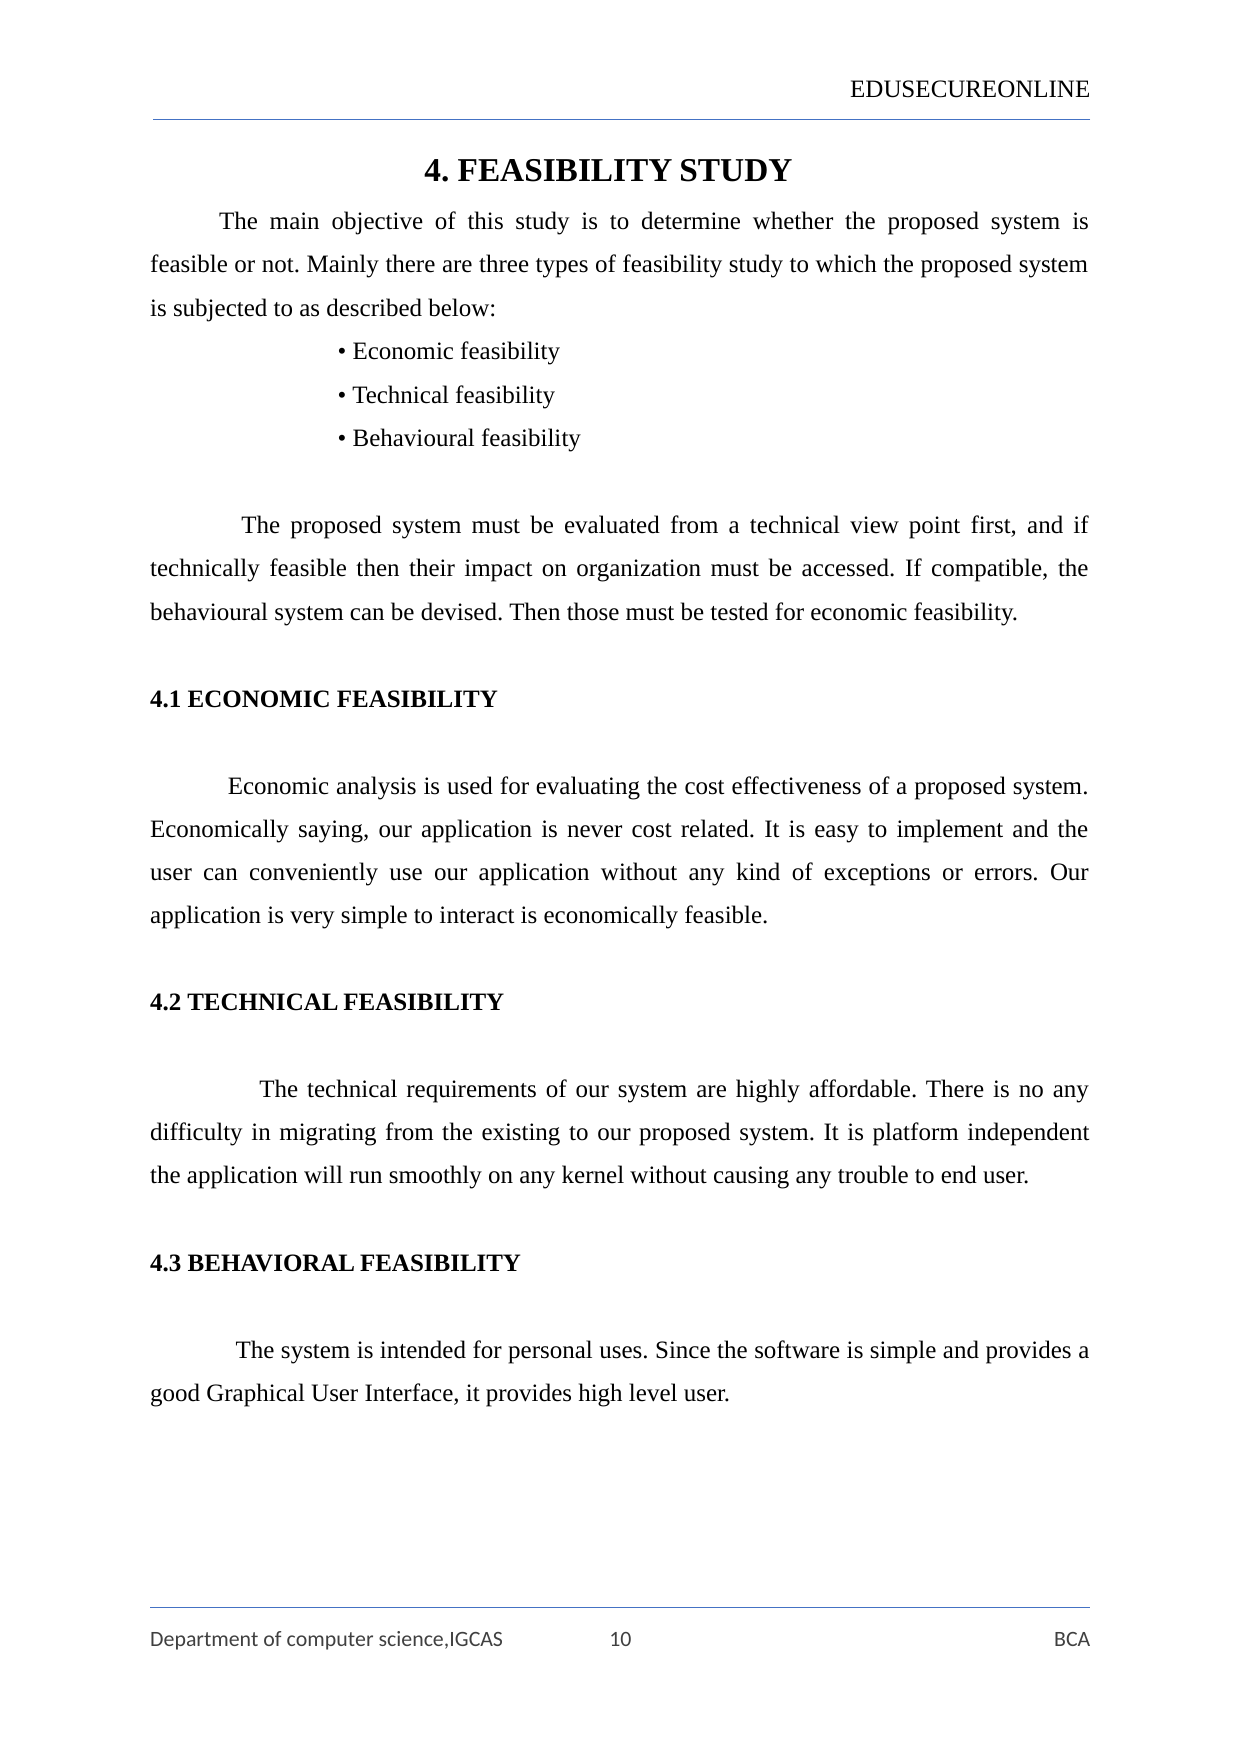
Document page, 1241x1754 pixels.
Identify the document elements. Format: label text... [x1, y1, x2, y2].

text 4.3 BEHAVIORAL FEASIBILITY [150, 1248, 1090, 1276]
text The proposed system must be evaluated from a technical view point first, and if technically feasible then their impact on organization must be accessed. If compatible, the behavioural system can be devised. Then those must be tested for economic feasibility. [150, 510, 1090, 625]
text 4.2 TECHNICAL FEASIBILITY [150, 987, 1090, 1016]
text Economic analysis is used for evaluating the cost effectiveness of a proposed system. Economically saying, our application is never cost related. It is easy to implement and the user can conveniently use our application without any kind of exceptions or errors. Our application is very simple to interact is economically feasible. [150, 771, 1090, 929]
text The main objective of this study is to determine whether the proposed system is feasible or not. Mainly there are three types of feasibility study to which the proposed system is subjected to as described below: [150, 206, 1090, 321]
text • Behavioural feasibility [150, 423, 1090, 452]
text • Technical feasibility [150, 380, 1090, 408]
subtitle 4. FEASIBILITY STUDY [169, 150, 1048, 188]
text • Economic feasibility [150, 336, 1090, 365]
text 4.1 ECONOMIC FEASIBILITY [150, 684, 1090, 712]
text The technical requirements of our system are highly affordable. There is no any difficulty in migrating from the existing to our proposed system. It is platform independent the application will run smoothly on any kernel without causing any trouble to end user. [150, 1074, 1090, 1189]
text The system is intended for personal uses. Since the software is simple and provides a good Graphical User Interface, it provides high level user. [150, 1335, 1090, 1407]
